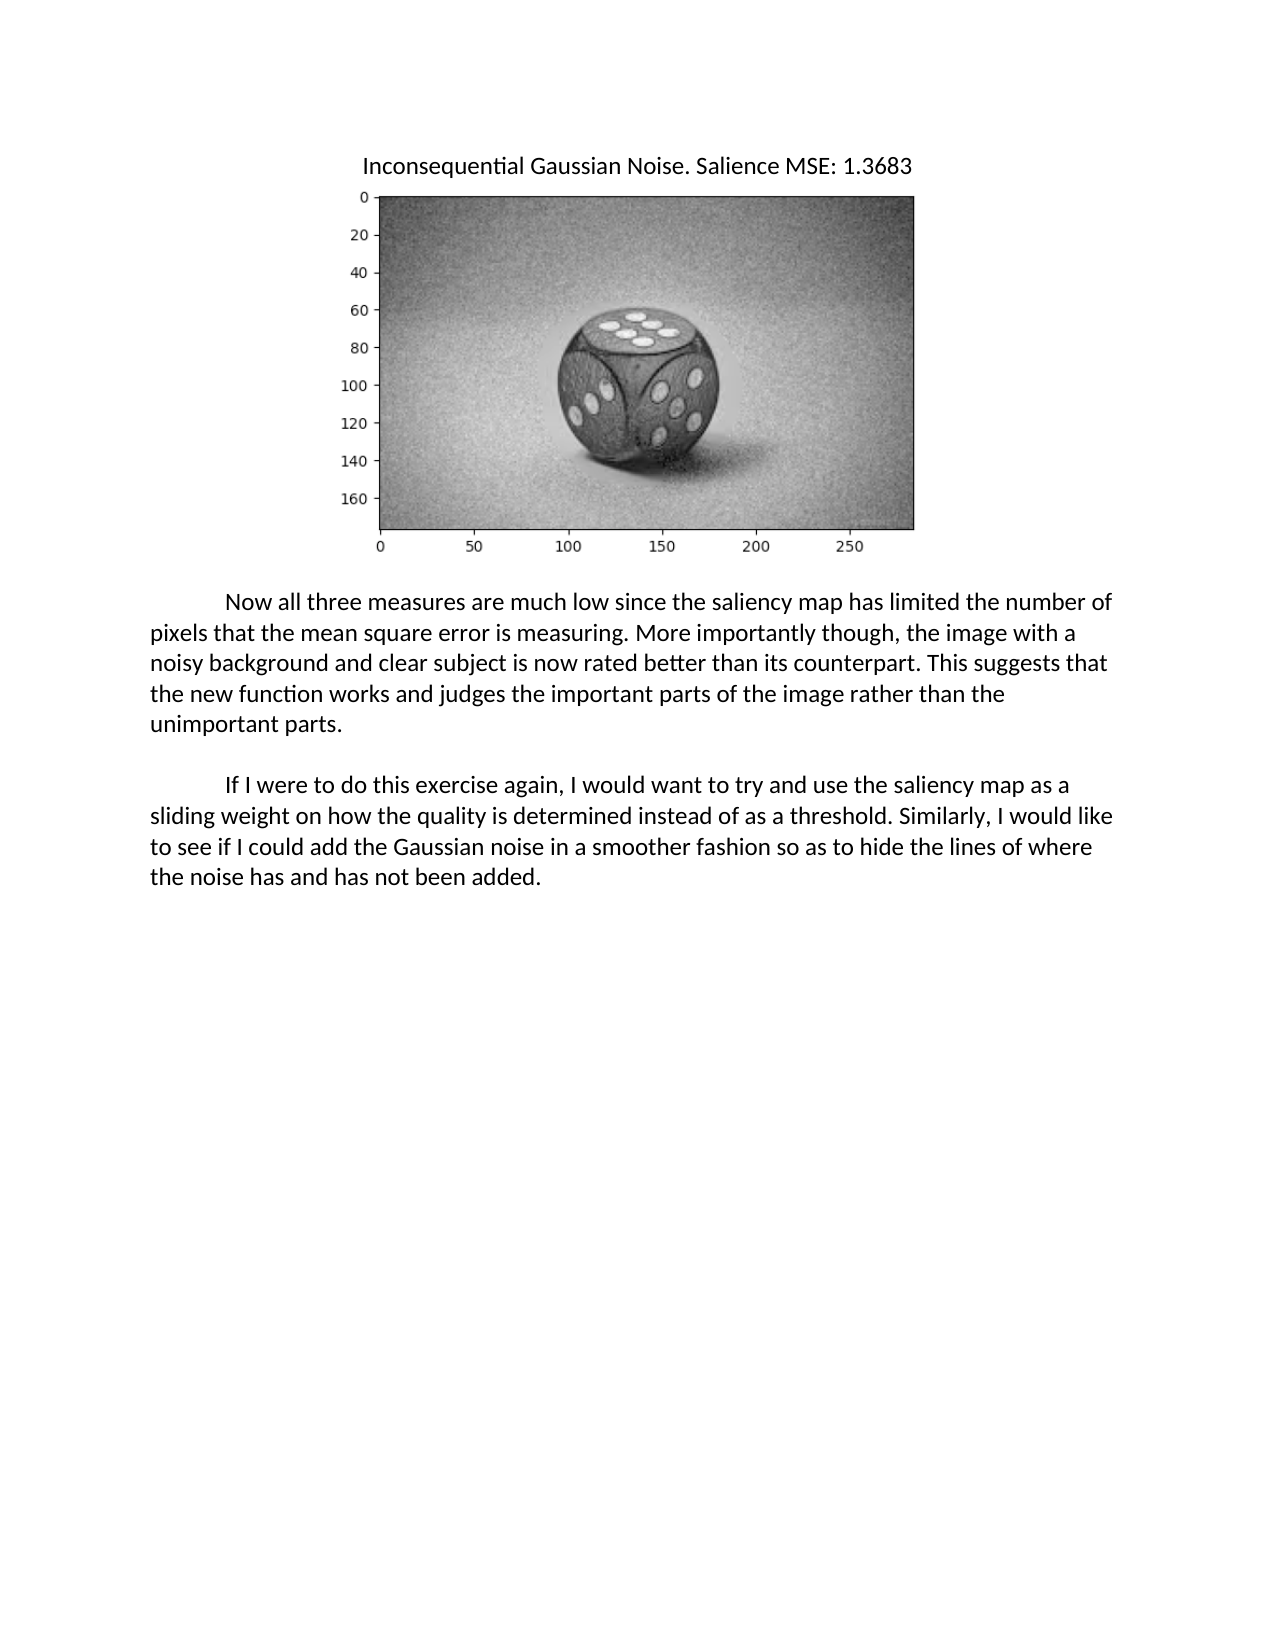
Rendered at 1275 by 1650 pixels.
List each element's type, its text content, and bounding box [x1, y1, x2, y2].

text Now all three measures are much low since the saliency map has limited the number of pixels that the mean square error is measuring. More importantly though, the image with a noisy background and clear subject is now rated better than its counterpart. This suggests that the new function works and judges the important parts of the image rather than the unimportant parts. [150, 587, 1125, 739]
text Inconsequential Gaussian Noise. Salience MSE: 1.3683 [150, 150, 1125, 181]
text If I were to do this exercise again, I would want to try and use the saliency map as a sliding weight on how the quality is determined instead of as a threshold. Similarly, I would like to see if I could add the Gaussian noise in a smoother fashion so as to hide the lines of where the noise has and has not been added. [150, 770, 1125, 892]
picture [336, 180, 939, 556]
